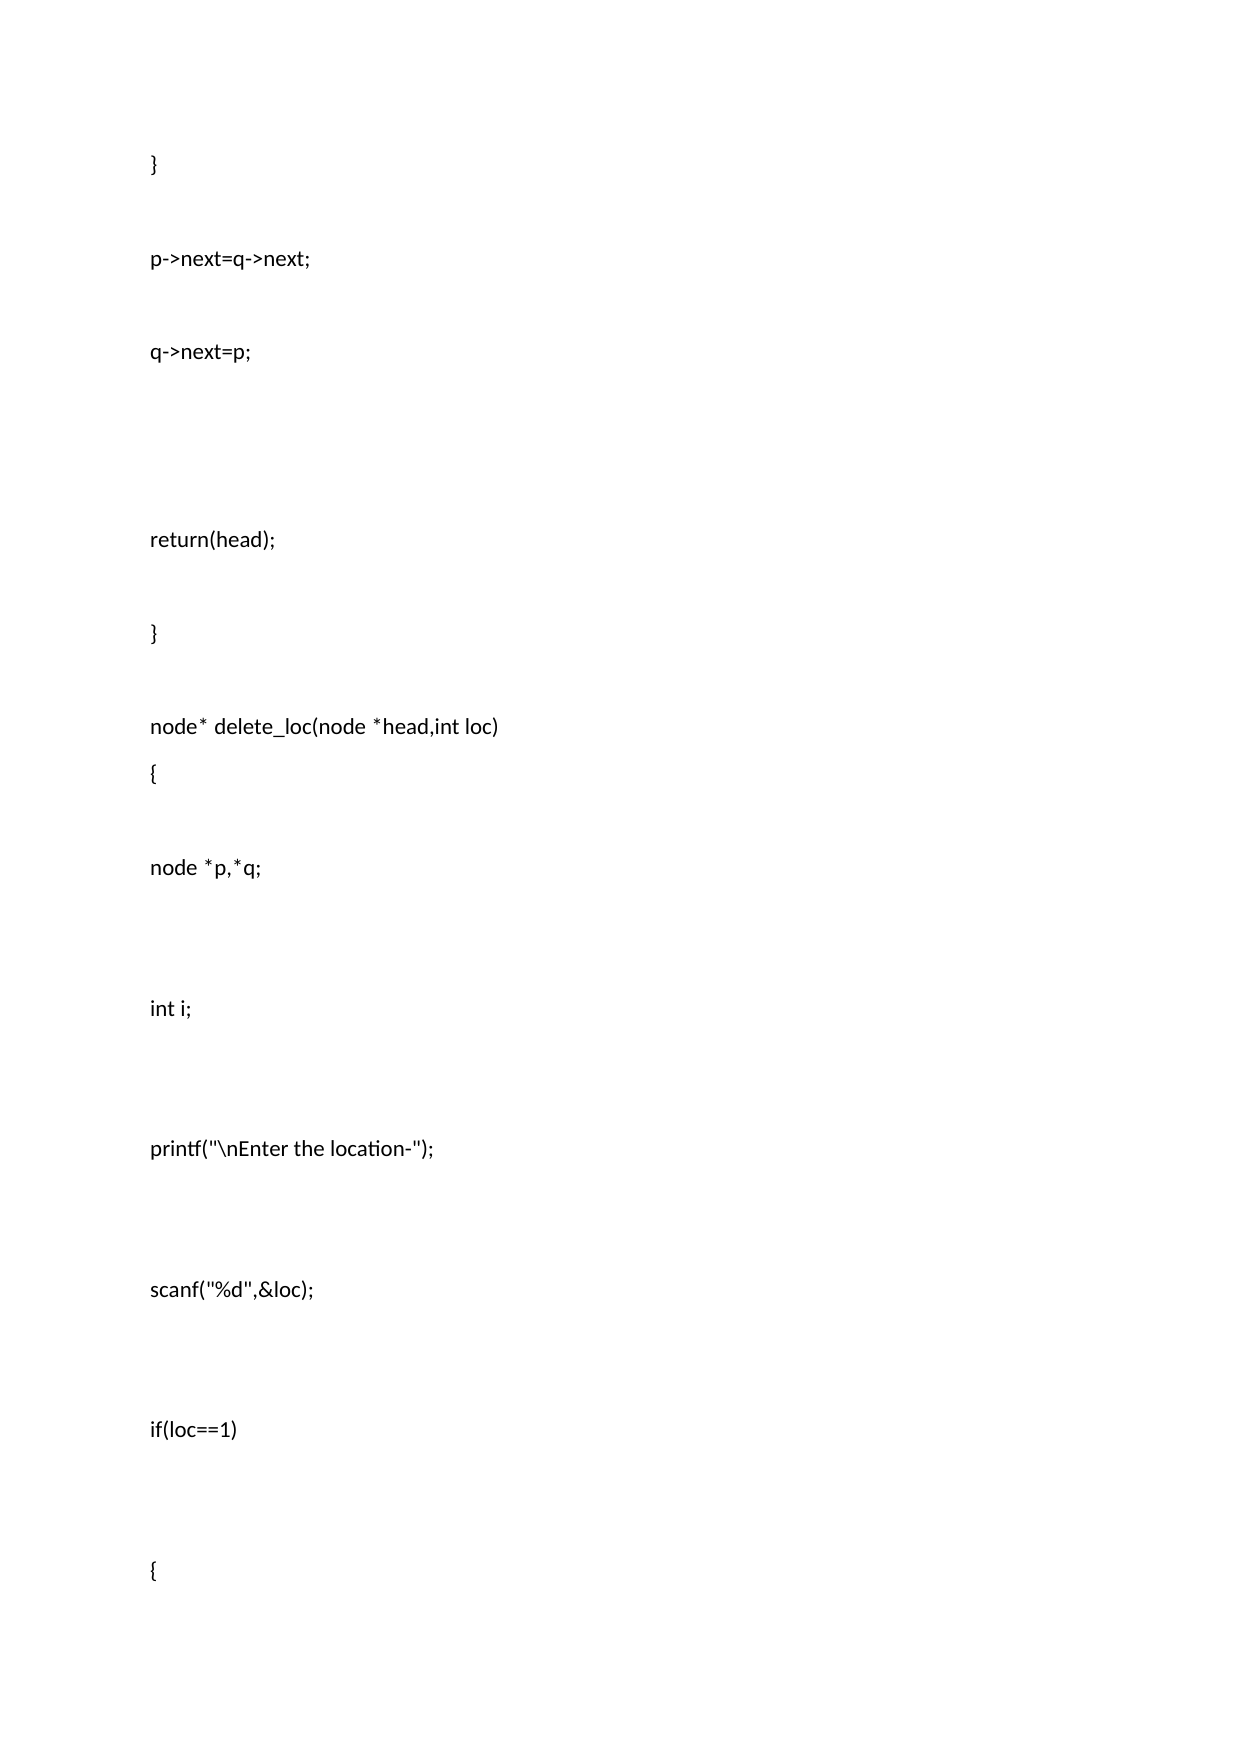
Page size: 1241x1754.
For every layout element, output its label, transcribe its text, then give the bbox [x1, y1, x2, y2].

text return(head); [150, 525, 1090, 553]
text { [150, 759, 1090, 787]
text printf("\nEnter the location-"); [150, 1134, 1090, 1162]
text } [150, 150, 1090, 178]
text q->next=p; [150, 337, 1090, 366]
text scanf("%d",&loc); [150, 1275, 1090, 1303]
text node* delete_loc(node *head,int loc) [150, 712, 1090, 741]
text { [150, 1556, 1090, 1584]
text node *p,*q; [150, 853, 1090, 881]
text p->next=q->next; [150, 244, 1090, 272]
text int i; [150, 994, 1090, 1022]
text } [150, 619, 1090, 647]
text if(loc==1) [150, 1416, 1090, 1444]
